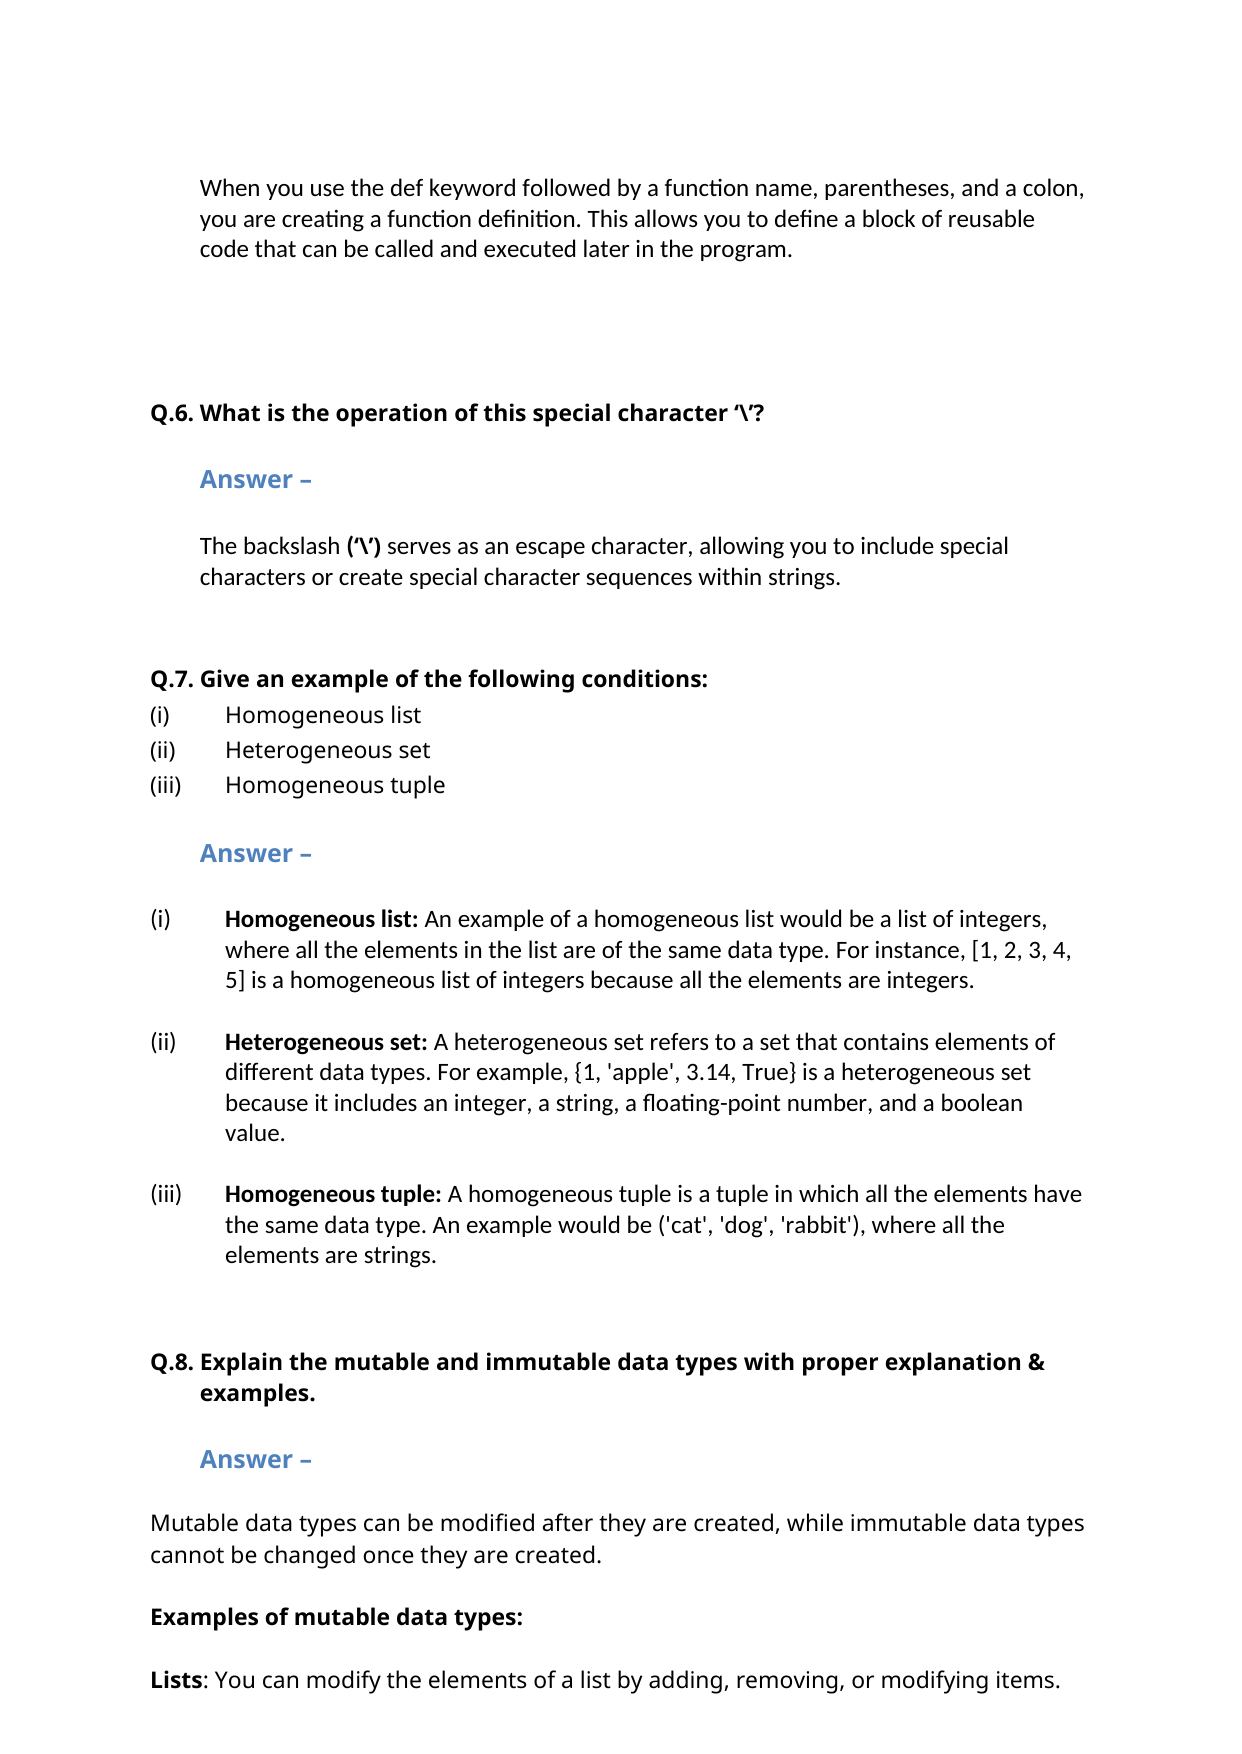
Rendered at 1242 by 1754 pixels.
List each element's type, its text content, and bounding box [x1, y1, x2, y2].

list Homogeneous tuple [150, 769, 1089, 800]
text Examples of mutable data types: [150, 1601, 1089, 1632]
text Mutable data types can be modified after they are created, while immutable data types cannot be changed once they are created. [150, 1507, 1089, 1570]
list Heterogeneous set: A heterogeneous set refers to a set that contains elements of different data types. For example, {1, 'apple', 3.14, True} is a heterogeneous set because it includes an integer, a string, a floating-point number, and a boolean value. [150, 1026, 1089, 1148]
list When you use the def keyword followed by a function name, parentheses, and a colon, you are creating a function definition. This allows you to define a block of reusable code that can be called and executed later in the program. [199, 172, 1089, 264]
list The backslash (‘\’) serves as an escape character, allowing you to include special characters or create special character sequences within strings. [199, 530, 1089, 592]
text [150, 1663, 1089, 1695]
list Explain the mutable and immutable data types with proper explanation & examples. [150, 1345, 1089, 1408]
list Heterogeneous set [150, 734, 1089, 765]
list Answer – [199, 462, 1089, 496]
list What is the operation of this special character ‘\’? [150, 396, 1089, 428]
list Give an example of the following conditions: [150, 663, 1089, 694]
list Answer – [199, 1442, 1089, 1476]
list Homogeneous tuple: A homogeneous tuple is a tuple in which all the elements have the same data type. An example would be ('cat', 'dog', 'rabbit'), where all the elements are strings. [150, 1178, 1089, 1270]
list Homogeneous list: An example of a homogeneous list would be a list of integers, where all the elements in the list are of the same data type. For instance, [1, 2, 3, 4, 5] is a homogeneous list of integers because all the elements are integers. [150, 903, 1089, 995]
list Answer – [199, 835, 1089, 869]
list Homogeneous list [150, 698, 1089, 730]
